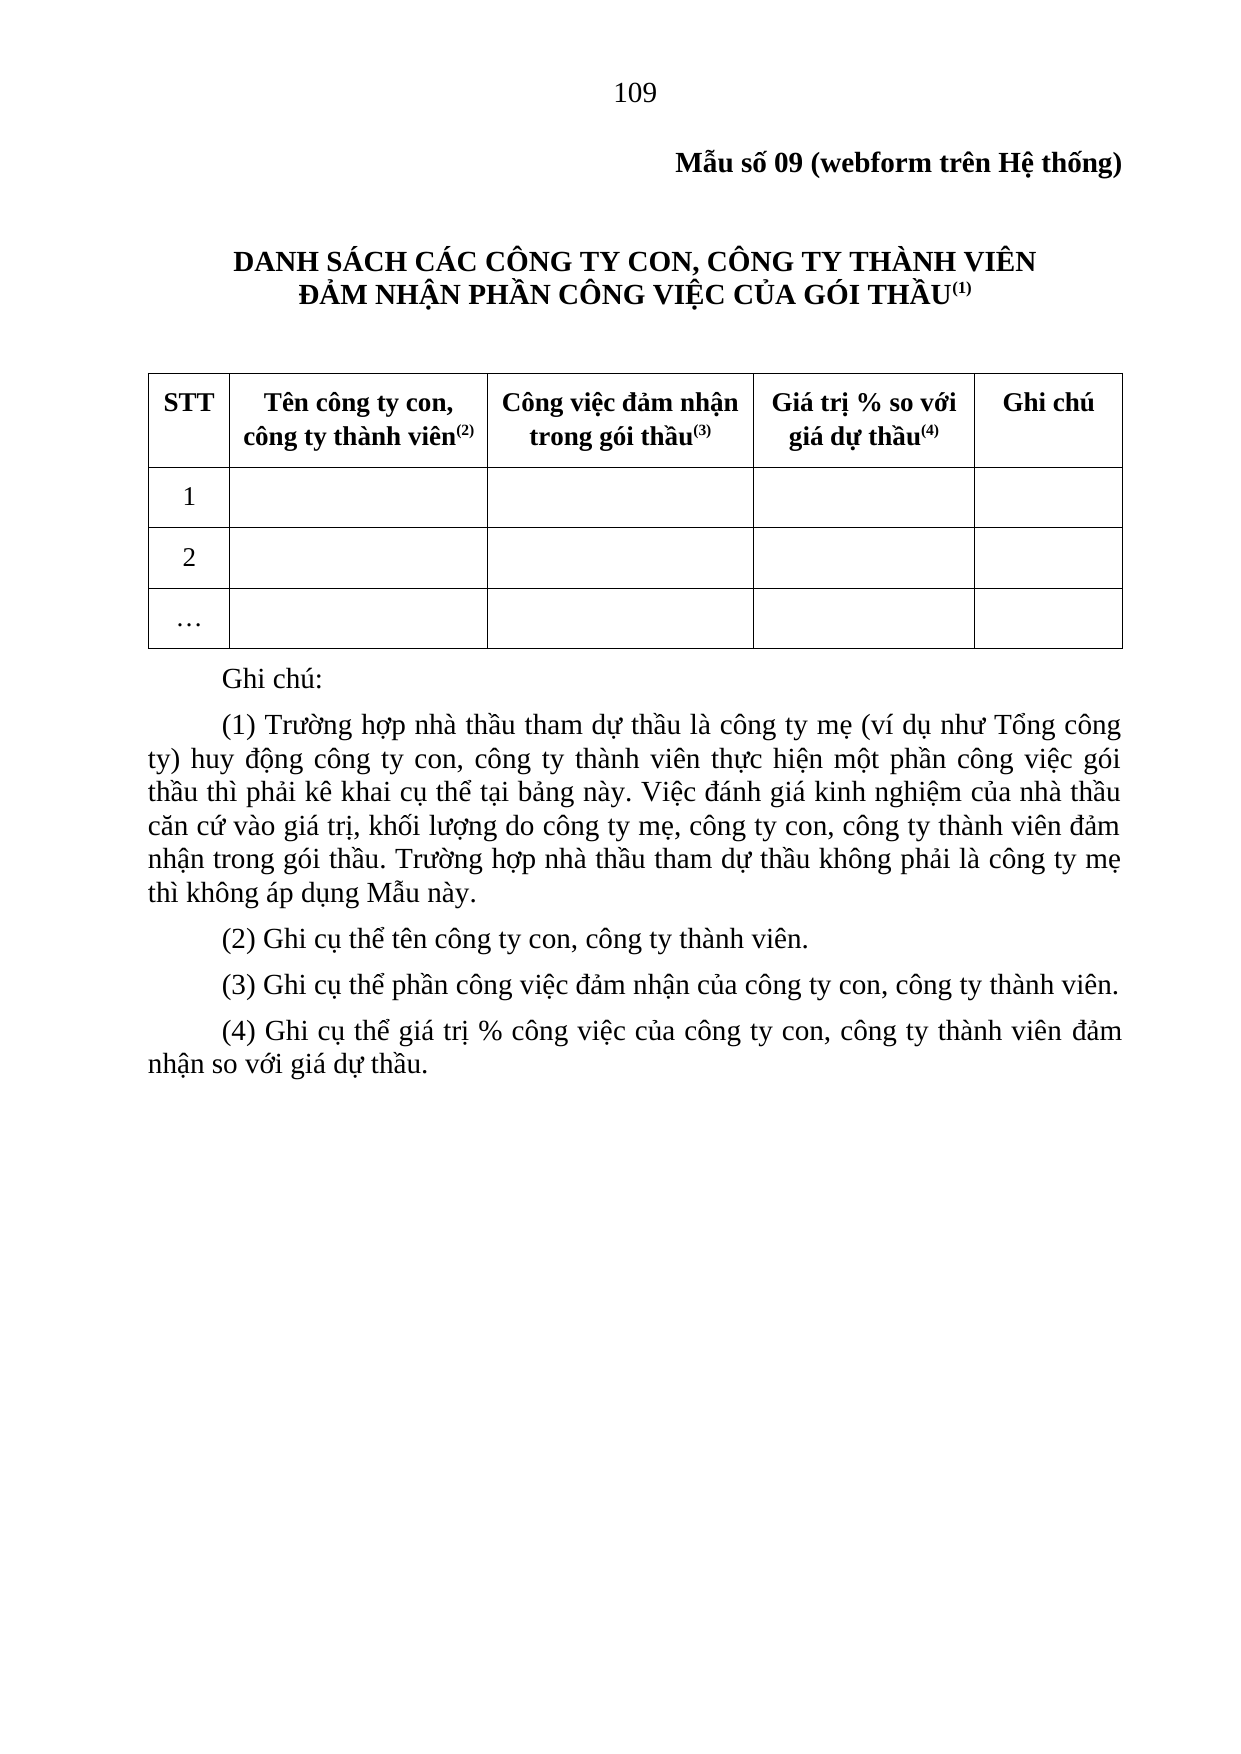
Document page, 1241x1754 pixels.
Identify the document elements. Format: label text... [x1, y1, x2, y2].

table_header Công việc đảm nhận trong gói thầu(3) [488, 374, 753, 467]
table_cell [754, 528, 974, 587]
table_cell [975, 528, 1122, 587]
text Ghi chú: [148, 661, 1122, 695]
text ĐẢM NHẬN PHẦN CÔNG VIỆC CỦA GÓI THẦU(1) [148, 277, 1122, 311]
text (1) Trường hợp nhà thầu tham dự thầu là công ty mẹ (ví dụ như Tổng công ty) huy động công ty con, công ty thành viên thực hiện một phần công việc gói thầu thì phải kê khai cụ thể tại bảng này. Việc đánh giá kinh nghiệm của nhà thầu căn cứ vào giá trị, khối lượng do công ty mẹ, công ty con, công ty thành viên đảm nhận trong gói thầu. Trường hợp nhà thầu tham dự thầu không phải là công ty mẹ thì không áp dụng Mẫu này. [148, 707, 1122, 908]
table_cell [754, 468, 974, 527]
table_cell [975, 589, 1122, 648]
table_cell 2 [149, 528, 229, 587]
table_cell [230, 468, 487, 527]
table_header Ghi chú [975, 374, 1122, 467]
table_cell [230, 589, 487, 648]
table_header STT [149, 374, 229, 467]
table_cell [230, 528, 487, 587]
table_cell [975, 468, 1122, 527]
text (4) Ghi cụ thể giá trị % công việc của công ty con, công ty thành viên đảm nhận so với giá dự thầu. [148, 1013, 1122, 1080]
text DANH SÁCH CÁC CÔNG TY CON, CÔNG TY THÀNH VIÊN [148, 244, 1122, 277]
text Mẫu số 09 (webform trên Hệ thống) [148, 145, 1122, 179]
table_cell [754, 589, 974, 648]
text (3) Ghi cụ thể phần công việc đảm nhận của công ty con, công ty thành viên. [148, 967, 1122, 1001]
table_cell [488, 589, 753, 648]
table_cell … [149, 589, 229, 648]
text (2) Ghi cụ thể tên công ty con, công ty thành viên. [148, 921, 1122, 954]
table_header Giá trị % so với giá dự thầu(4) [754, 374, 974, 467]
table_cell 1 [149, 468, 229, 527]
table_cell [488, 528, 753, 587]
table_header Tên công ty con, công ty thành viên(2) [230, 374, 487, 467]
table_cell [488, 468, 753, 527]
